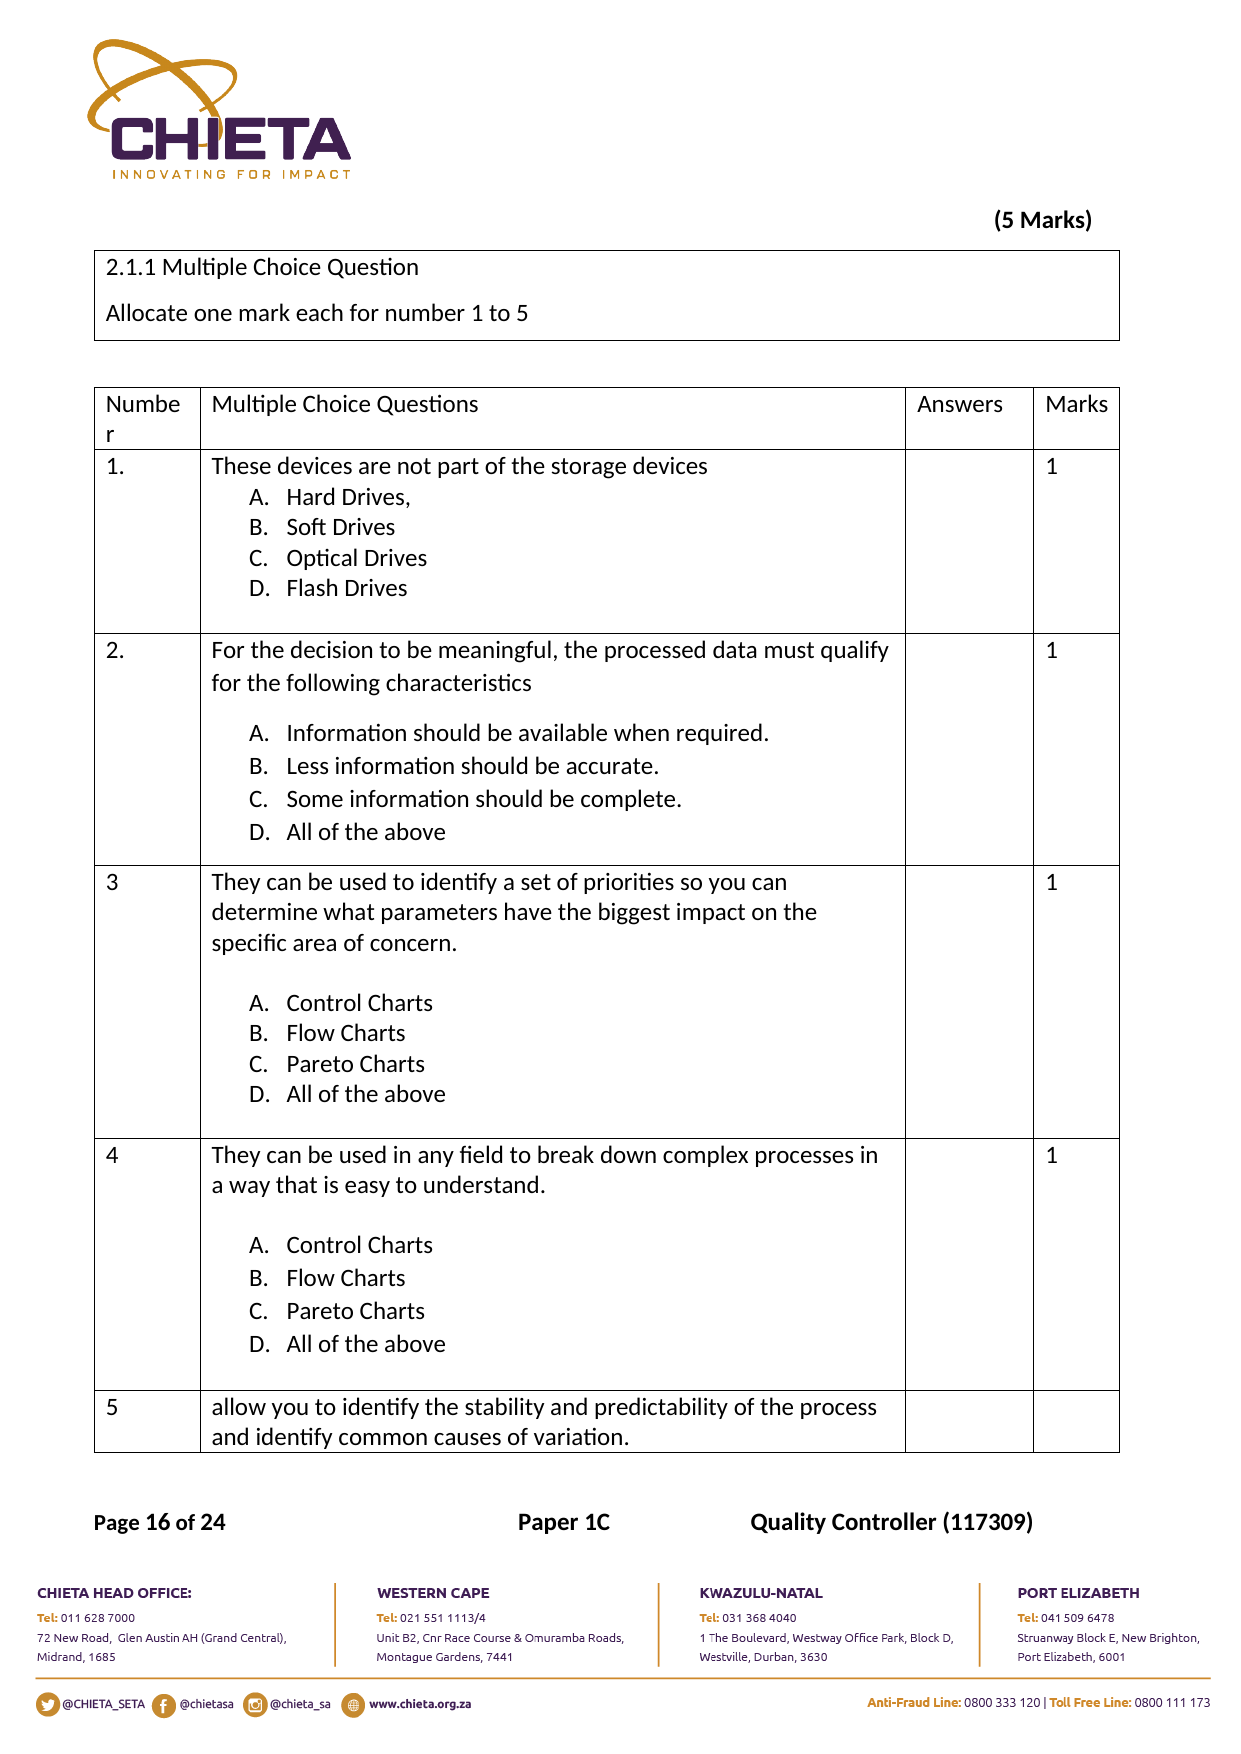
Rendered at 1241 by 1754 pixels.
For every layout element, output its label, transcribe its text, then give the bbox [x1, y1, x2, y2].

table_cell 1 [1034, 450, 1119, 633]
table_cell 4 [95, 1139, 200, 1390]
table_header Multiple Choice Questions [201, 388, 905, 449]
table_cell [906, 866, 1033, 1138]
table_cell [906, 1391, 1033, 1452]
table_header 2.1.1 Multiple Choice Question Allocate one mark each for number 1 to 5 [95, 251, 1119, 340]
table_cell 1 [1034, 1139, 1119, 1390]
table_cell For the decision to be meaningful, the processed data must qualify for the following characteristics Information should be available when required. Less information should be accurate. Some information should be complete. All of the above [201, 634, 905, 865]
table_cell They can be used to identify a set of priorities so you can determine what parameters have the biggest impact on the specific area of concern. Control Charts Flow Charts Pareto Charts All of the above [201, 866, 905, 1138]
picture [40, 28, 1080, 181]
table_cell These devices are not part of the storage devices Hard Drives, Soft Drives Optical Drives Flash Drives [201, 450, 905, 633]
table_cell [906, 450, 1033, 633]
table_cell 1 [1034, 634, 1119, 865]
table_cell [906, 1139, 1033, 1390]
list (5 Marks) [994, 204, 1120, 235]
table_cell 1. [95, 450, 200, 633]
table_cell 5 [95, 1391, 200, 1452]
table_header Answers [906, 388, 1033, 449]
table_cell 3 [95, 866, 200, 1138]
table_cell They can be used in any field to break down complex processes in a way that is easy to understand. Control Charts Flow Charts Pareto Charts All of the above [201, 1139, 905, 1390]
table_header Marks [1034, 388, 1119, 449]
table_header Number [95, 388, 200, 449]
table_cell 2. [95, 634, 200, 865]
table_cell [906, 634, 1033, 865]
picture [6, 1545, 1240, 1724]
table_cell [1034, 1391, 1119, 1452]
table_cell 1 [1034, 866, 1119, 1138]
